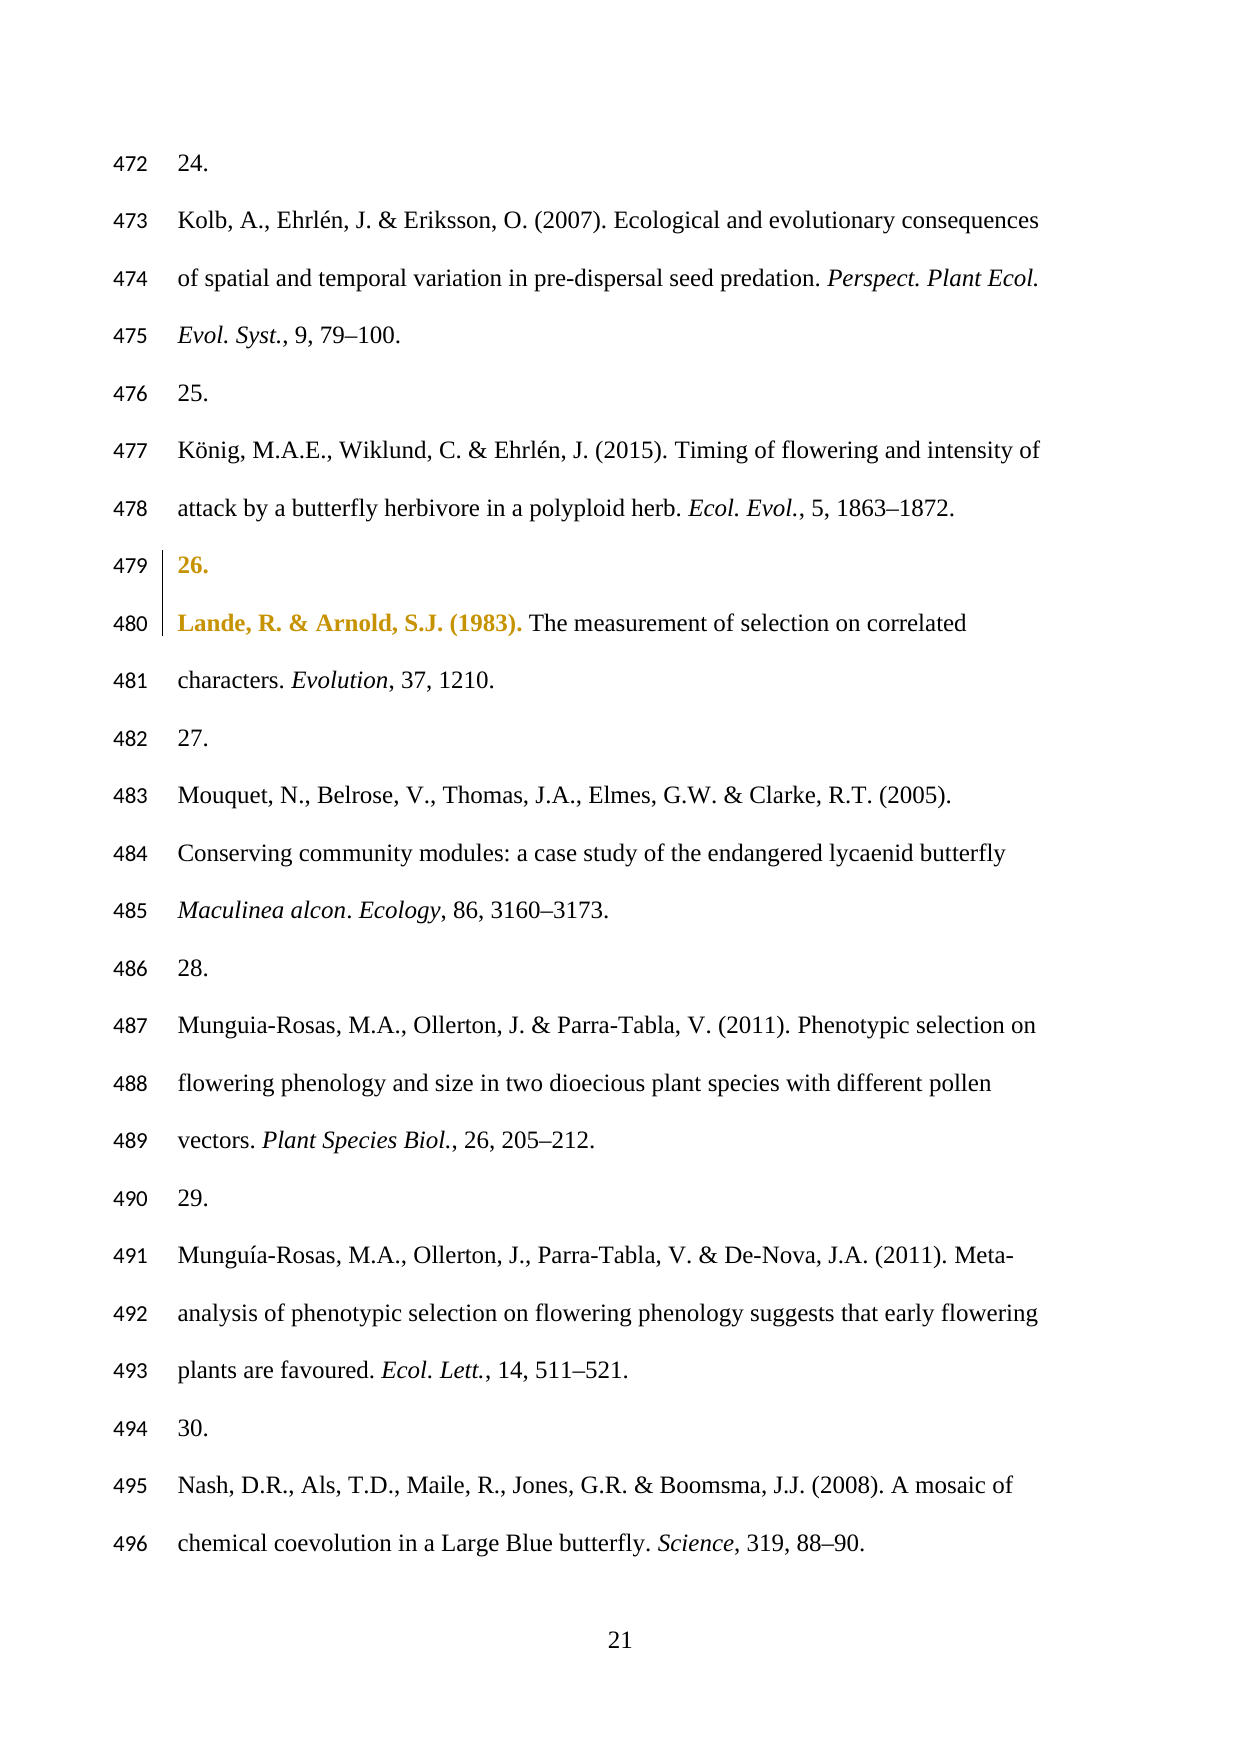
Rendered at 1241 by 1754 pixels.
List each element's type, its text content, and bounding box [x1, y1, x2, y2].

text 28. Munguia-Rosas, M.A., Ollerton, J. & Parra-Tabla, V. (2011). Phenotypic selection on flowering phenology and size in two dioecious plant species with different pollen vectors. Plant Species Biol., 26, 205–212. [177, 953, 1063, 1154]
text 30. Nash, D.R., Als, T.D., Maile, R., Jones, G.R. & Boomsma, J.J. (2008). A mosaic of chemical coevolution in a Large Blue butterfly. Science, 319, 88–90. [177, 1413, 1063, 1556]
text 29. Munguía-Rosas, M.A., Ollerton, J., Parra-Tabla, V. & De-Nova, J.A. (2011). Meta-analysis of phenotypic selection on flowering phenology suggests that early flowering plants are favoured. Ecol. Lett., 14, 511–521. [177, 1183, 1063, 1384]
text 25. König, M.A.E., Wiklund, C. & Ehrlén, J. (2015). Timing of flowering and intensity of attack by a butterfly herbivore in a polyploid herb. Ecol. Evol., 5, 1863–1872. [177, 378, 1063, 521]
text 26. Lande, R. & Arnold, S.J. (1983). The measurement of selection on correlated characters. Evolution, 37, 1210. [177, 550, 1063, 694]
text 27. Mouquet, N., Belrose, V., Thomas, J.A., Elmes, G.W. & Clarke, R.T. (2005). Conserving community modules: a case study of the endangered lycaenid butterfly Maculinea alcon. Ecology, 86, 3160–3173. [177, 723, 1063, 924]
text 24. Kolb, A., Ehrlén, J. & Eriksson, O. (2007). Ecological and evolutionary consequences of spatial and temporal variation in pre-dispersal seed predation. Perspect. Plant Ecol. Evol. Syst., 9, 79–100. [177, 148, 1063, 349]
